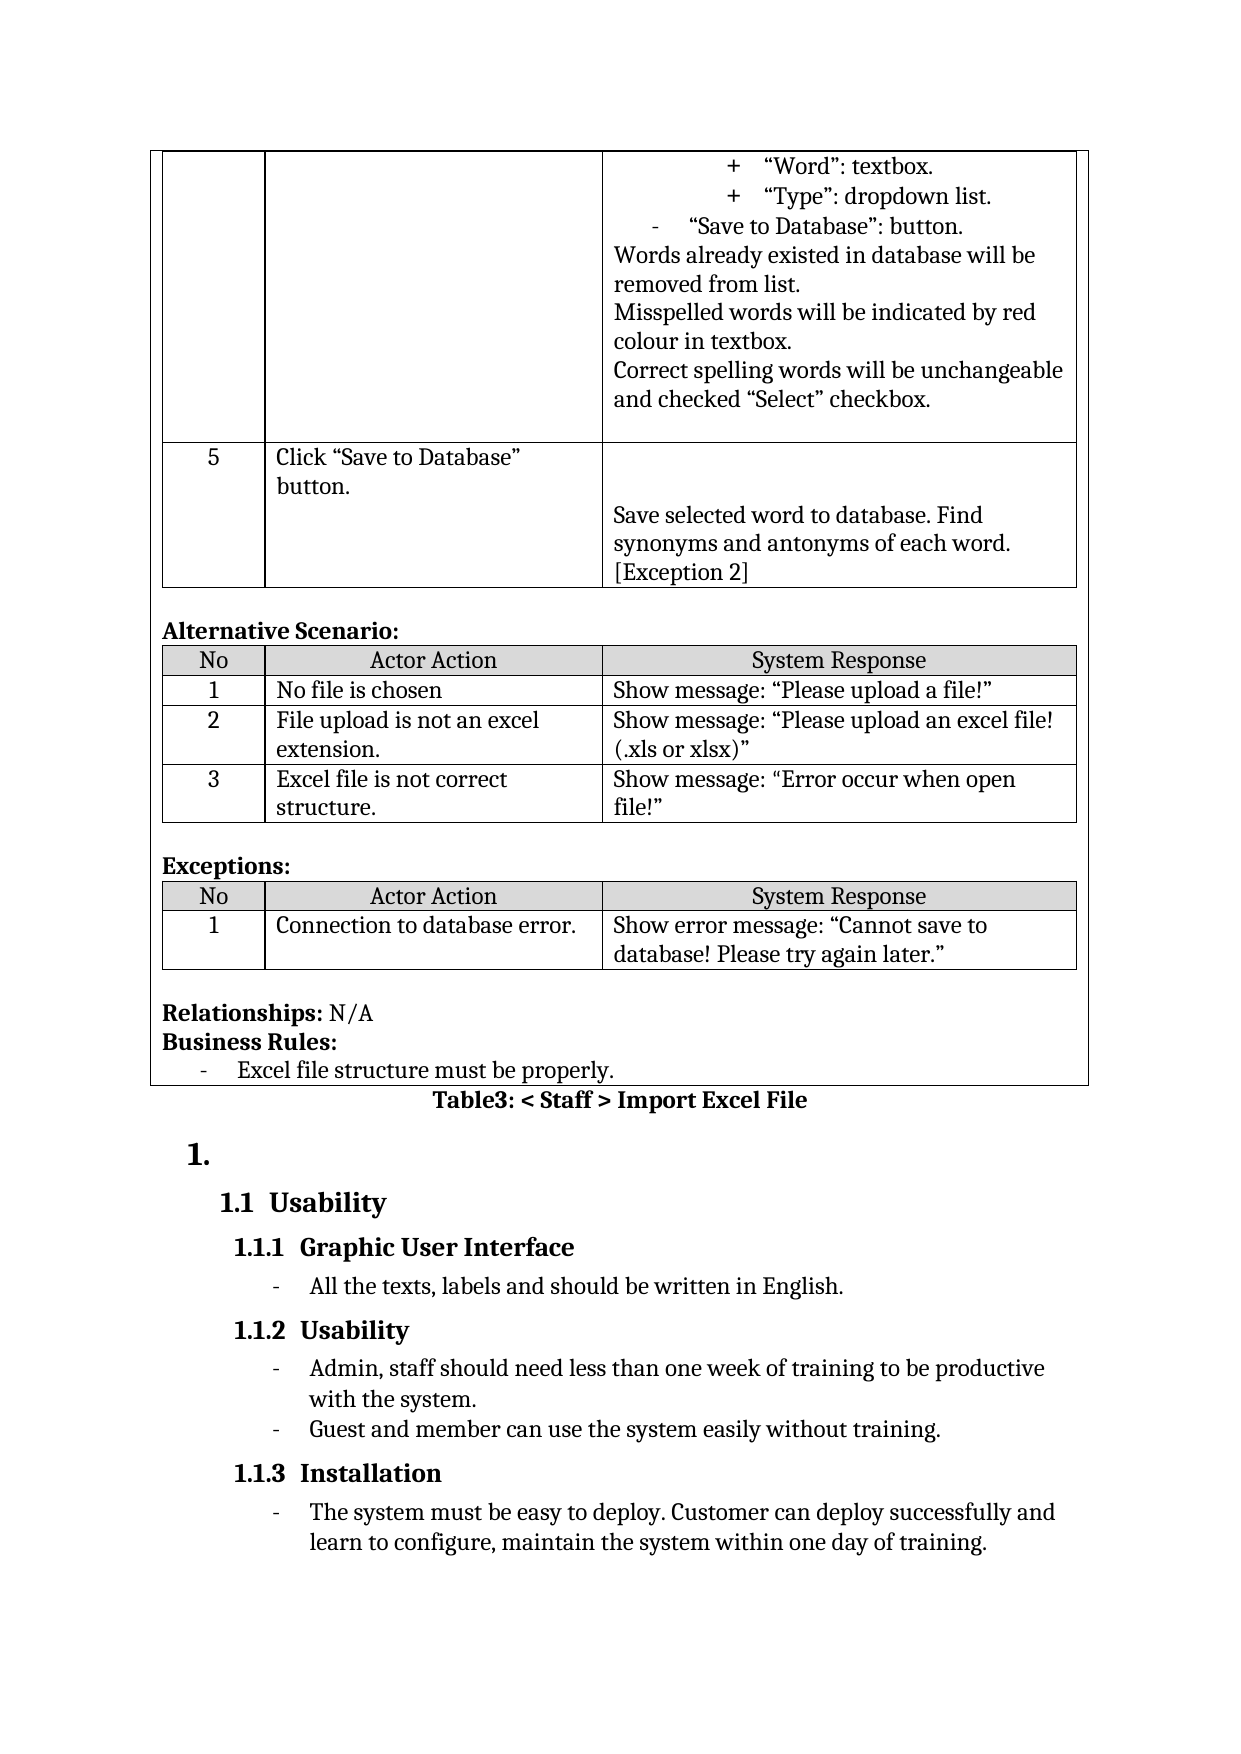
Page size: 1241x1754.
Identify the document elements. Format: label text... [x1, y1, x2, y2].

subtitle Usability [234, 1315, 1090, 1346]
text Table3: < Staff > Import Excel File [150, 1086, 1090, 1115]
subtitle Graphic User Interface [234, 1232, 1090, 1264]
subtitle Installation [234, 1458, 1090, 1489]
subtitle Usability [220, 1186, 1090, 1220]
list All the texts, labels and should be written in English. [272, 1272, 1090, 1301]
list The system must be easy to deploy. Customer can deploy successfully and learn to configure, maintain the system within one day of training. [272, 1498, 1090, 1557]
list Guest and member can use the system easily without training. [272, 1415, 1090, 1444]
list Admin, staff should need less than one week of training to be productive with the system. [272, 1354, 1090, 1413]
